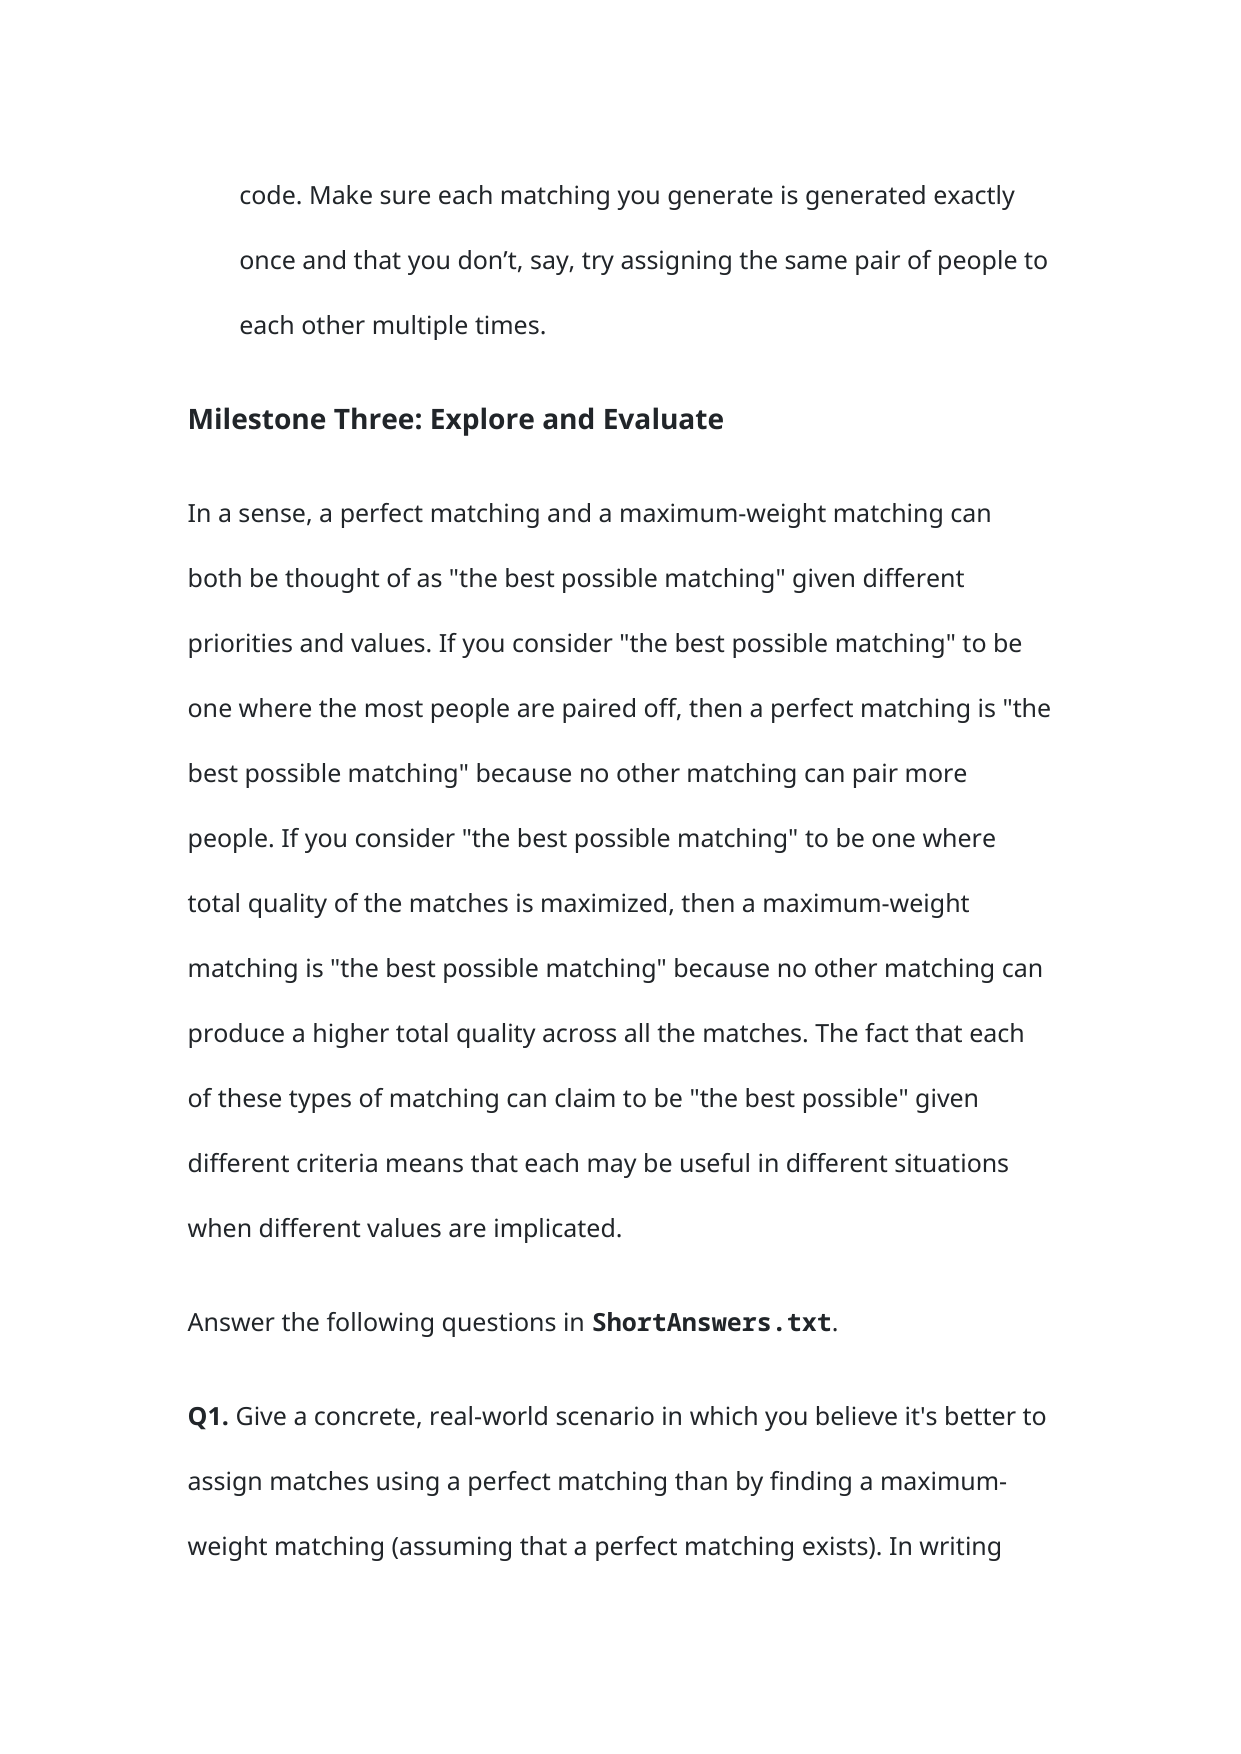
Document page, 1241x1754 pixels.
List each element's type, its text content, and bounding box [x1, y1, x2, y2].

text Milestone Three: Explore and Evaluate [187, 386, 1053, 451]
text In a sense, a perfect matching and a maximum-weight matching can both be thought of as "the best possible matching" given different priorities and values. If you consider "the best possible matching" to be one where the most people are paired off, then a perfect matching is "the best possible matching" because no other matching can pair more people. If you consider "the best possible matching" to be one where total quality of the matches is maximized, then a maximum-weight matching is "the best possible matching" because no other matching can produce a higher total quality across all the matches. The fact that each of these types of matching can claim to be "the best possible" given different criteria means that each may be useful in different situations when different values are implicated. [187, 480, 1053, 1260]
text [187, 1384, 1053, 1579]
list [202, 162, 1053, 357]
text Answer the following questions in ShortAnswers.txt. [187, 1289, 1053, 1354]
